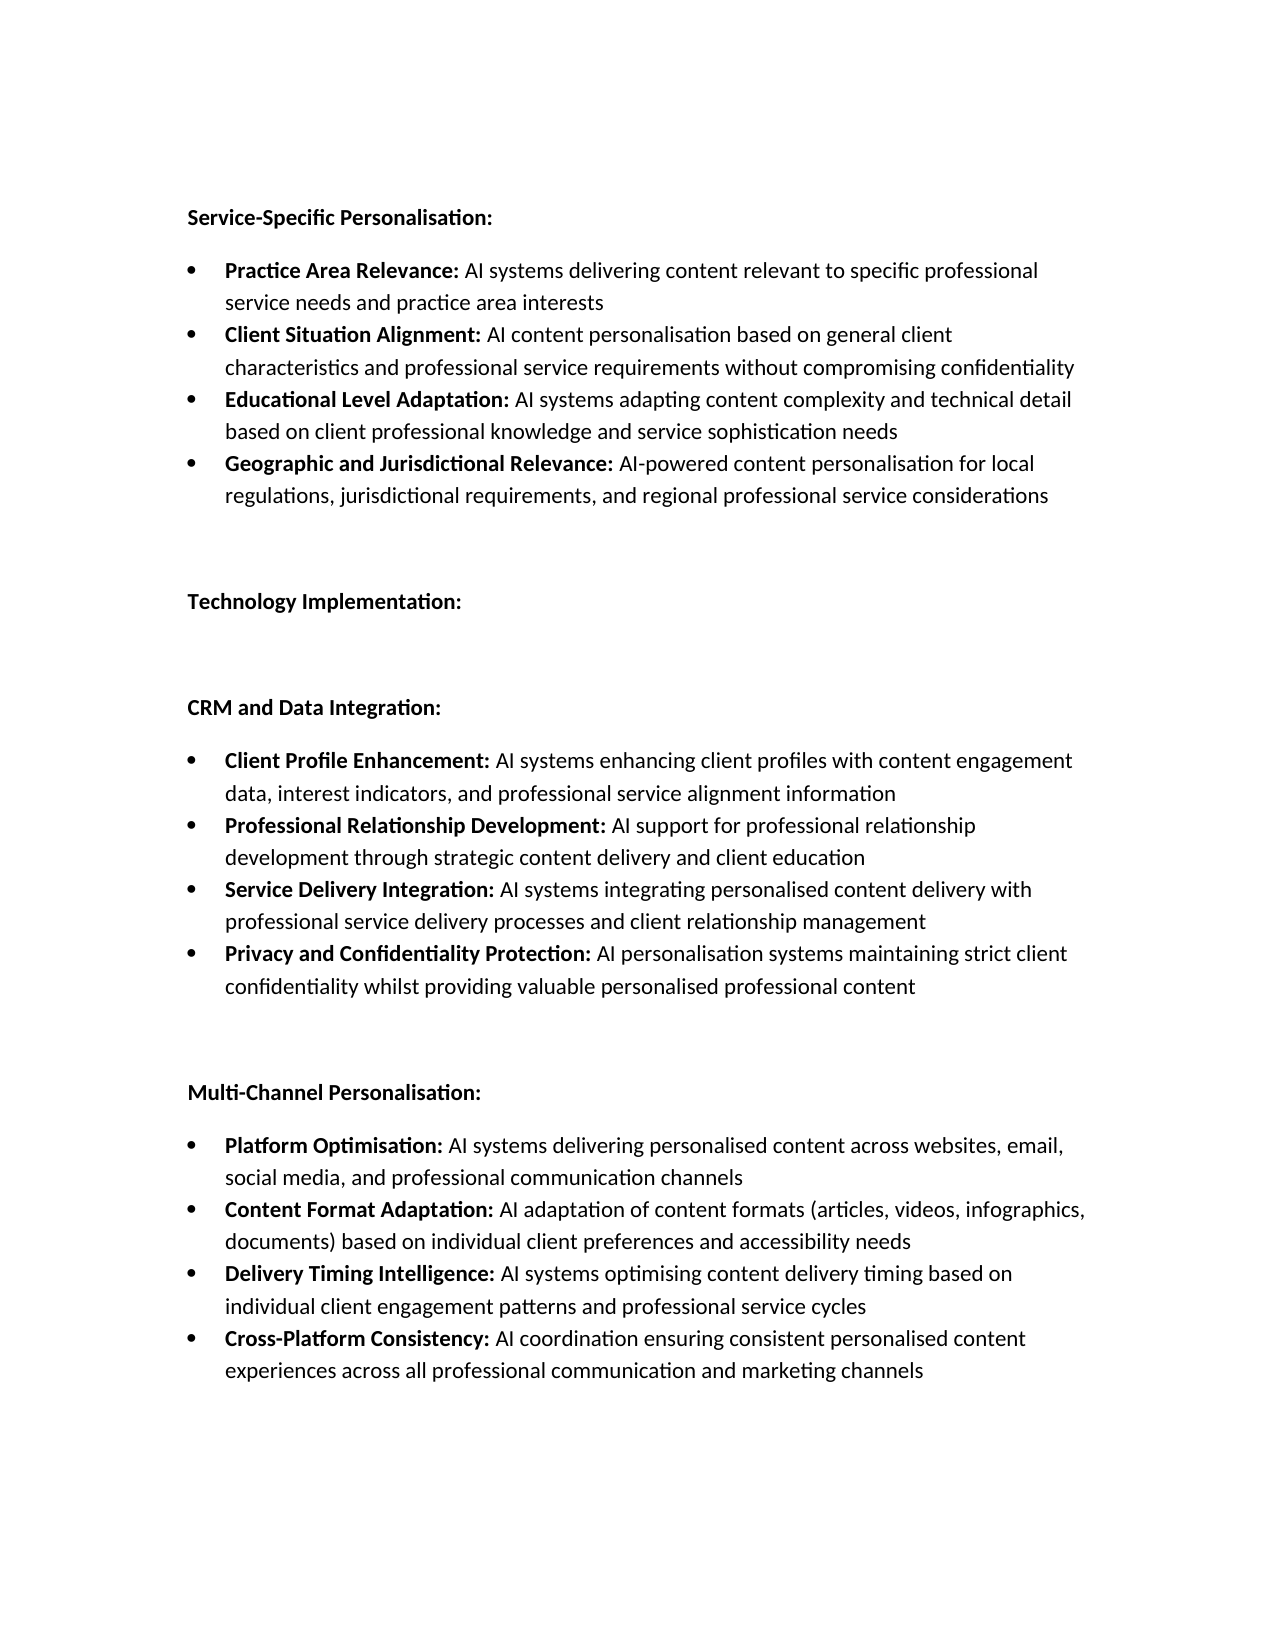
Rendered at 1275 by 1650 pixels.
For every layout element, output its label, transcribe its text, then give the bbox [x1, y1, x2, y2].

text CRM and Data Integration: [187, 693, 1087, 721]
list Client Profile Enhancement: AI systems enhancing client profiles with content engagement data, interest indicators, and professional service alignment information [187, 746, 1087, 807]
text Technology Implementation: [187, 587, 1087, 615]
list Cross-Platform Consistency: AI coordination ensuring consistent personalised content experiences across all professional communication and marketing channels [187, 1324, 1087, 1384]
list Delivery Timing Intelligence: AI systems optimising content delivery timing based on individual client engagement patterns and professional service cycles [187, 1259, 1087, 1320]
text Service-Specific Personalisation: [187, 203, 1087, 231]
list Professional Relationship Development: AI support for professional relationship development through strategic content delivery and client education [187, 811, 1087, 871]
list Educational Level Adaptation: AI systems adapting content complexity and technical detail based on client professional knowledge and service sophistication needs [187, 385, 1087, 445]
list Client Situation Alignment: AI content personalisation based on general client characteristics and professional service requirements without compromising confidentiality [187, 320, 1087, 381]
list Geographic and Jurisdictional Relevance: AI-powered content personalisation for local regulations, jurisdictional requirements, and regional professional service considerations [187, 449, 1087, 509]
text Multi-Channel Personalisation: [187, 1078, 1087, 1106]
list Practice Area Relevance: AI systems delivering content relevant to specific professional service needs and practice area interests [187, 256, 1087, 316]
list Platform Optimisation: AI systems delivering personalised content across websites, email, social media, and professional communication channels [187, 1131, 1087, 1191]
list Privacy and Confidentiality Protection: AI personalisation systems maintaining strict client confidentiality whilst providing valuable personalised professional content [187, 939, 1087, 1000]
list Service Delivery Integration: AI systems integrating personalised content delivery with professional service delivery processes and client relationship management [187, 875, 1087, 935]
list Content Format Adaptation: AI adaptation of content formats (articles, videos, infographics, documents) based on individual client preferences and accessibility needs [187, 1195, 1087, 1255]
